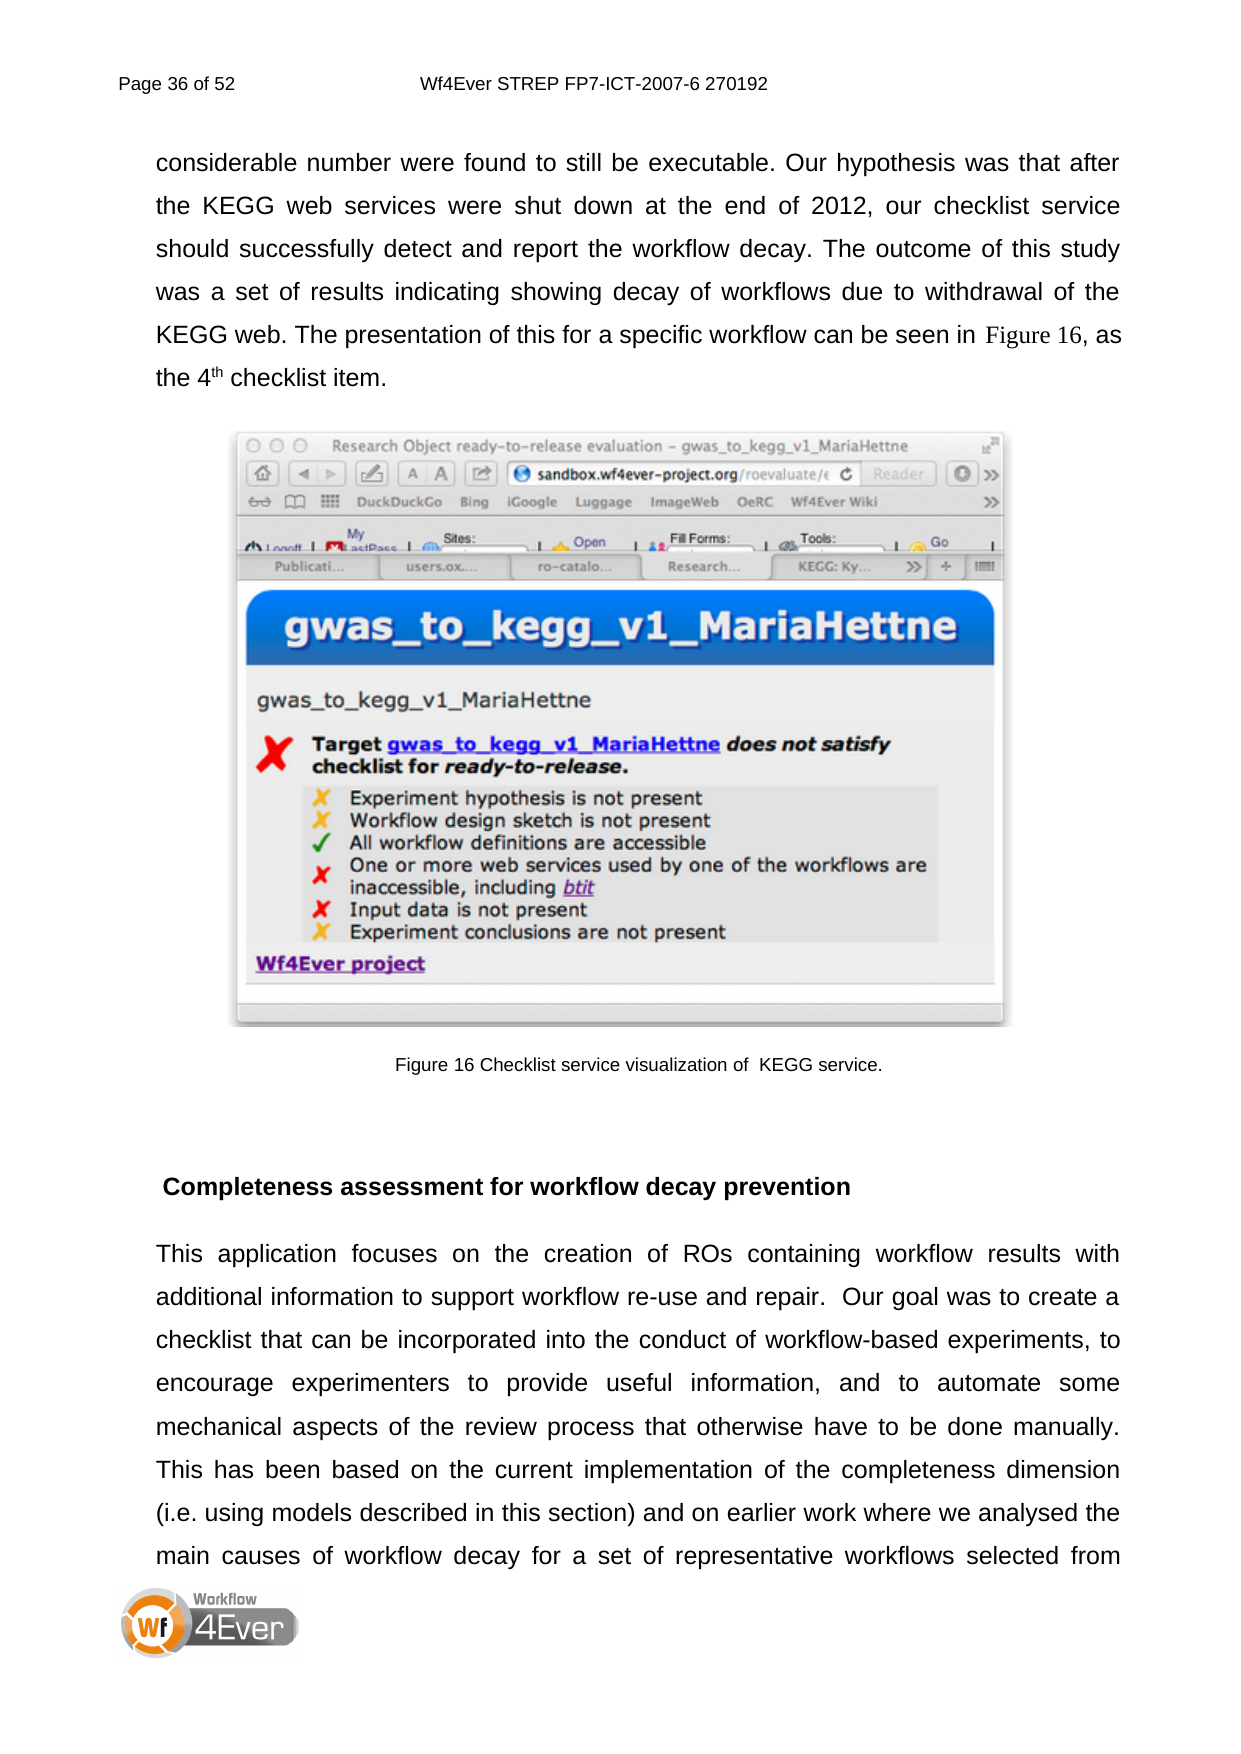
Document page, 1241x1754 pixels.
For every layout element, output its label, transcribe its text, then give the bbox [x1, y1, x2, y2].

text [156, 148, 1122, 392]
list Completeness assessment for workflow decay prevention [162, 1172, 1122, 1201]
picture [227, 430, 1014, 1027]
picture [118, 1586, 301, 1661]
text Figure 16 Checklist service visualization of KEGG service. [156, 1054, 1122, 1075]
